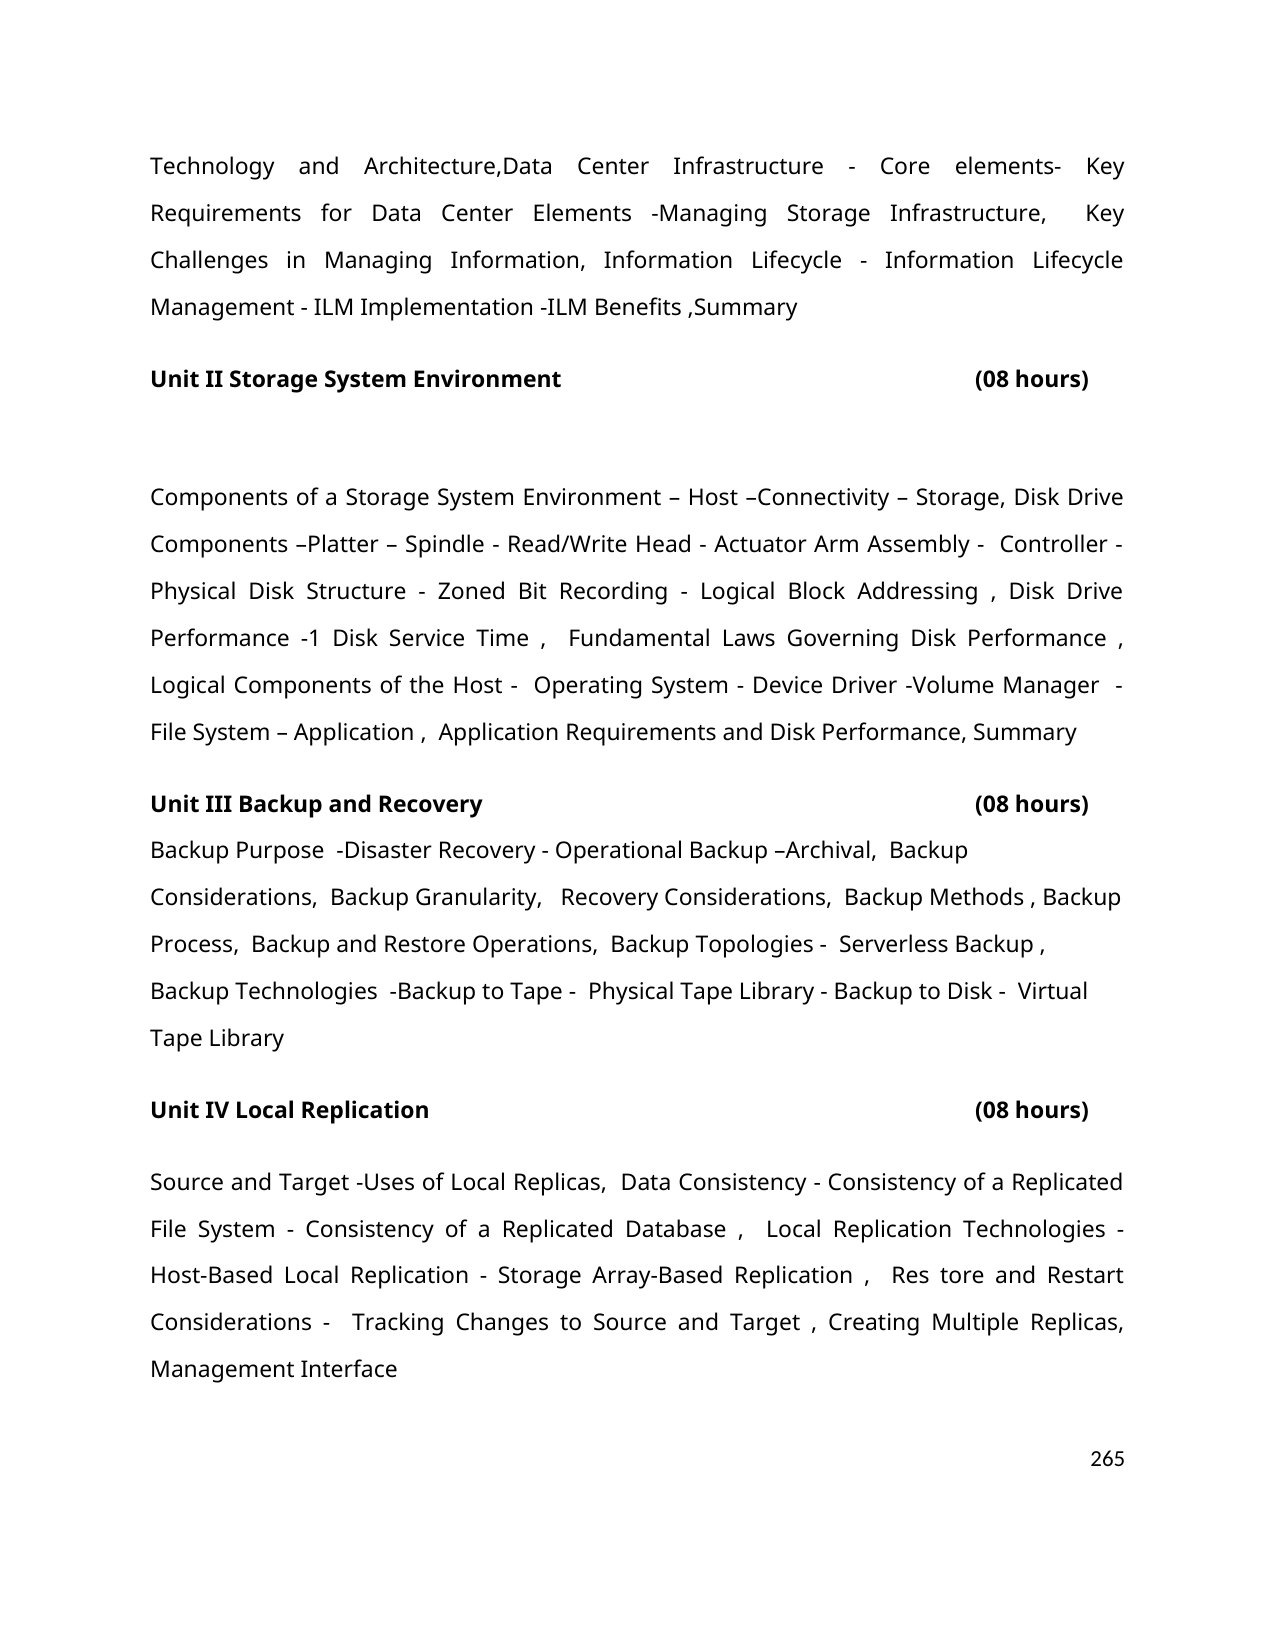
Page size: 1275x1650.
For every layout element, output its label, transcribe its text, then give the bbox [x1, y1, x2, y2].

text Unit II Storage System Environment (08 hours) [150, 362, 1125, 441]
text Source and Target -Uses of Local Replicas, Data Consistency - Consistency of a Replicated File System - Consistency of a Replicated Database , Local Replication Technologies - Host-Based Local Replication - Storage Array-Based Replication , Res tore and Restart Considerations - Tracking Changes to Source and Target , Creating Multiple Replicas, Management Interface [150, 1166, 1125, 1384]
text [150, 150, 1125, 322]
text Unit III Backup and Recovery (08 hours) Backup Purpose -Disaster Recovery - Operational Backup –Archival, Backup Considerations, Backup Granularity, Recovery Considerations, Backup Methods , Backup Process, Backup and Restore Operations, Backup Topologies - Serverless Backup , Backup Technologies -Backup to Tape - Physical Tape Library - Backup to Disk - Virtual Tape Library [150, 787, 1125, 1053]
text Components of a Storage System Environment – Host –Connectivity – Storage, Disk Drive Components –Platter – Spindle - Read/Write Head - Actuator Arm Assembly - Controller - Physical Disk Structure - Zoned Bit Recording - Logical Block Addressing , Disk Drive Performance -1 Disk Service Time , Fundamental Laws Governing Disk Performance , Logical Components of the Host - Operating System - Device Driver -Volume Manager - File System – Application , Application Requirements and Disk Performance, Summary [150, 481, 1125, 747]
text Unit IV Local Replication (08 hours) [150, 1094, 1125, 1125]
